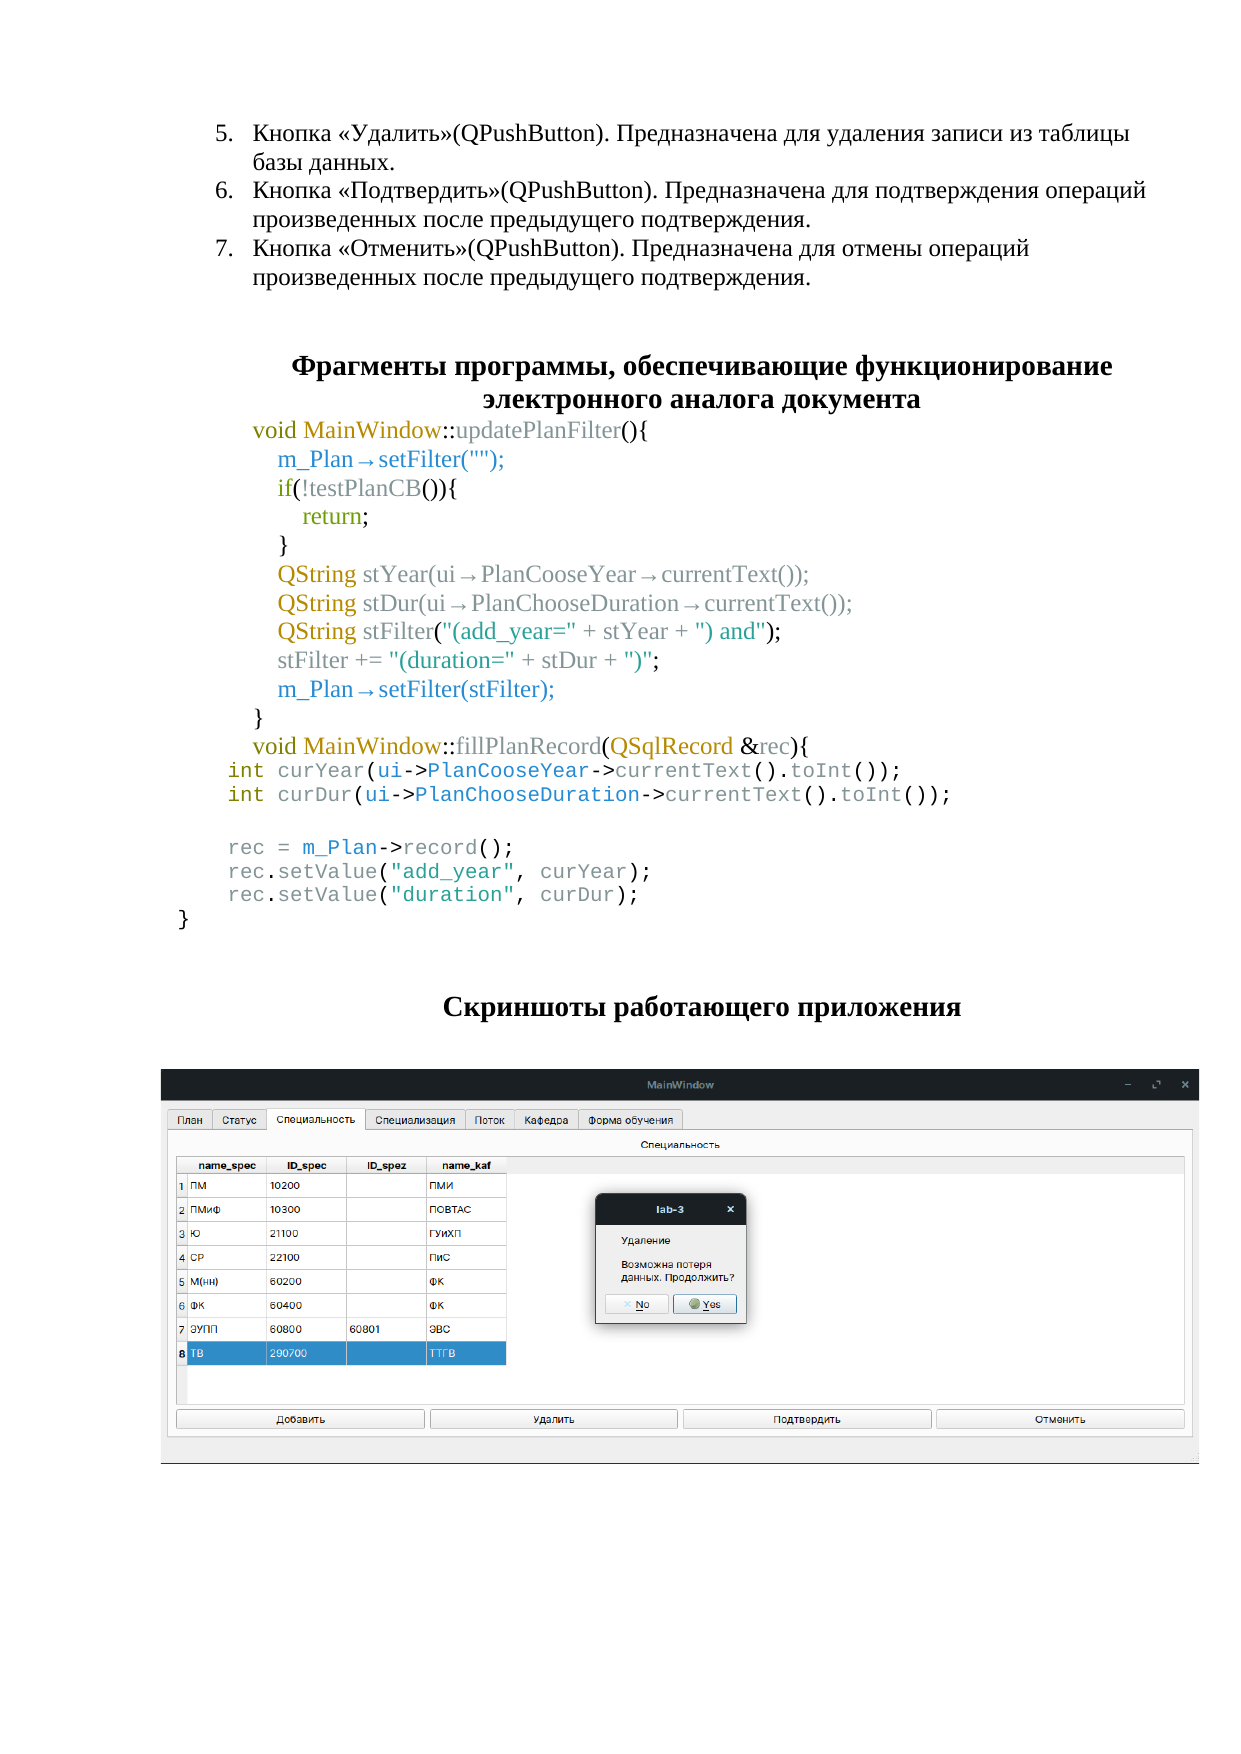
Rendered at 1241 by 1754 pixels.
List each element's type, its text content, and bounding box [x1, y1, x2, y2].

text return; [252, 501, 1152, 530]
text } [177, 908, 1152, 932]
text m_Plan→setFilter(stFilter); [252, 674, 1152, 703]
text stFilter += "(duration=" + stDur + ")"; [252, 645, 1152, 674]
list Кнопка «Удалить»(QPushButton). Предназначена для удаления записи из таблицы базы данных. [215, 118, 1152, 176]
text if(!testPlanCB()){ [252, 473, 1152, 501]
text rec = m_Plan->record(); [177, 837, 1152, 861]
text void MainWindow::updatePlanFilter(){ [252, 415, 1152, 444]
text Фрагменты программы, обеспечивающие функционирование электронного аналога документа [252, 348, 1152, 415]
text rec.setValue("add_year", curYear); [177, 861, 1152, 884]
text rec.setValue("duration", curDur); [177, 884, 1152, 908]
text Скриншоты работающего приложения [252, 989, 1152, 1023]
text int curYear(ui->PlanCooseYear->currentText().toInt()); [177, 760, 1152, 784]
picture [160, 1069, 1200, 1464]
list Кнопка «Отменить»(QPushButton). Предназначена для отмены операций произведенных после предыдущего подтверждения. [215, 233, 1152, 291]
text void MainWindow::fillPlanRecord(QSqlRecord &rec){ [252, 731, 1152, 760]
text int curDur(ui->PlanChooseDuration->currentText().toInt()); [177, 784, 1152, 807]
text QString stYear(ui→PlanCooseYear→currentText()); [252, 559, 1152, 588]
text } [252, 703, 1152, 731]
text } [252, 530, 1152, 559]
text QString stDur(ui→PlanChooseDuration→currentText()); [252, 588, 1152, 616]
list Кнопка «Подтвердить»(QPushButton). Предназначена для подтверждения операций произведенных после предыдущего подтверждения. [215, 176, 1152, 233]
text m_Plan→setFilter(""); [252, 444, 1152, 473]
text QString stFilter("(add_year=" + stYear + ") and"); [252, 616, 1152, 645]
